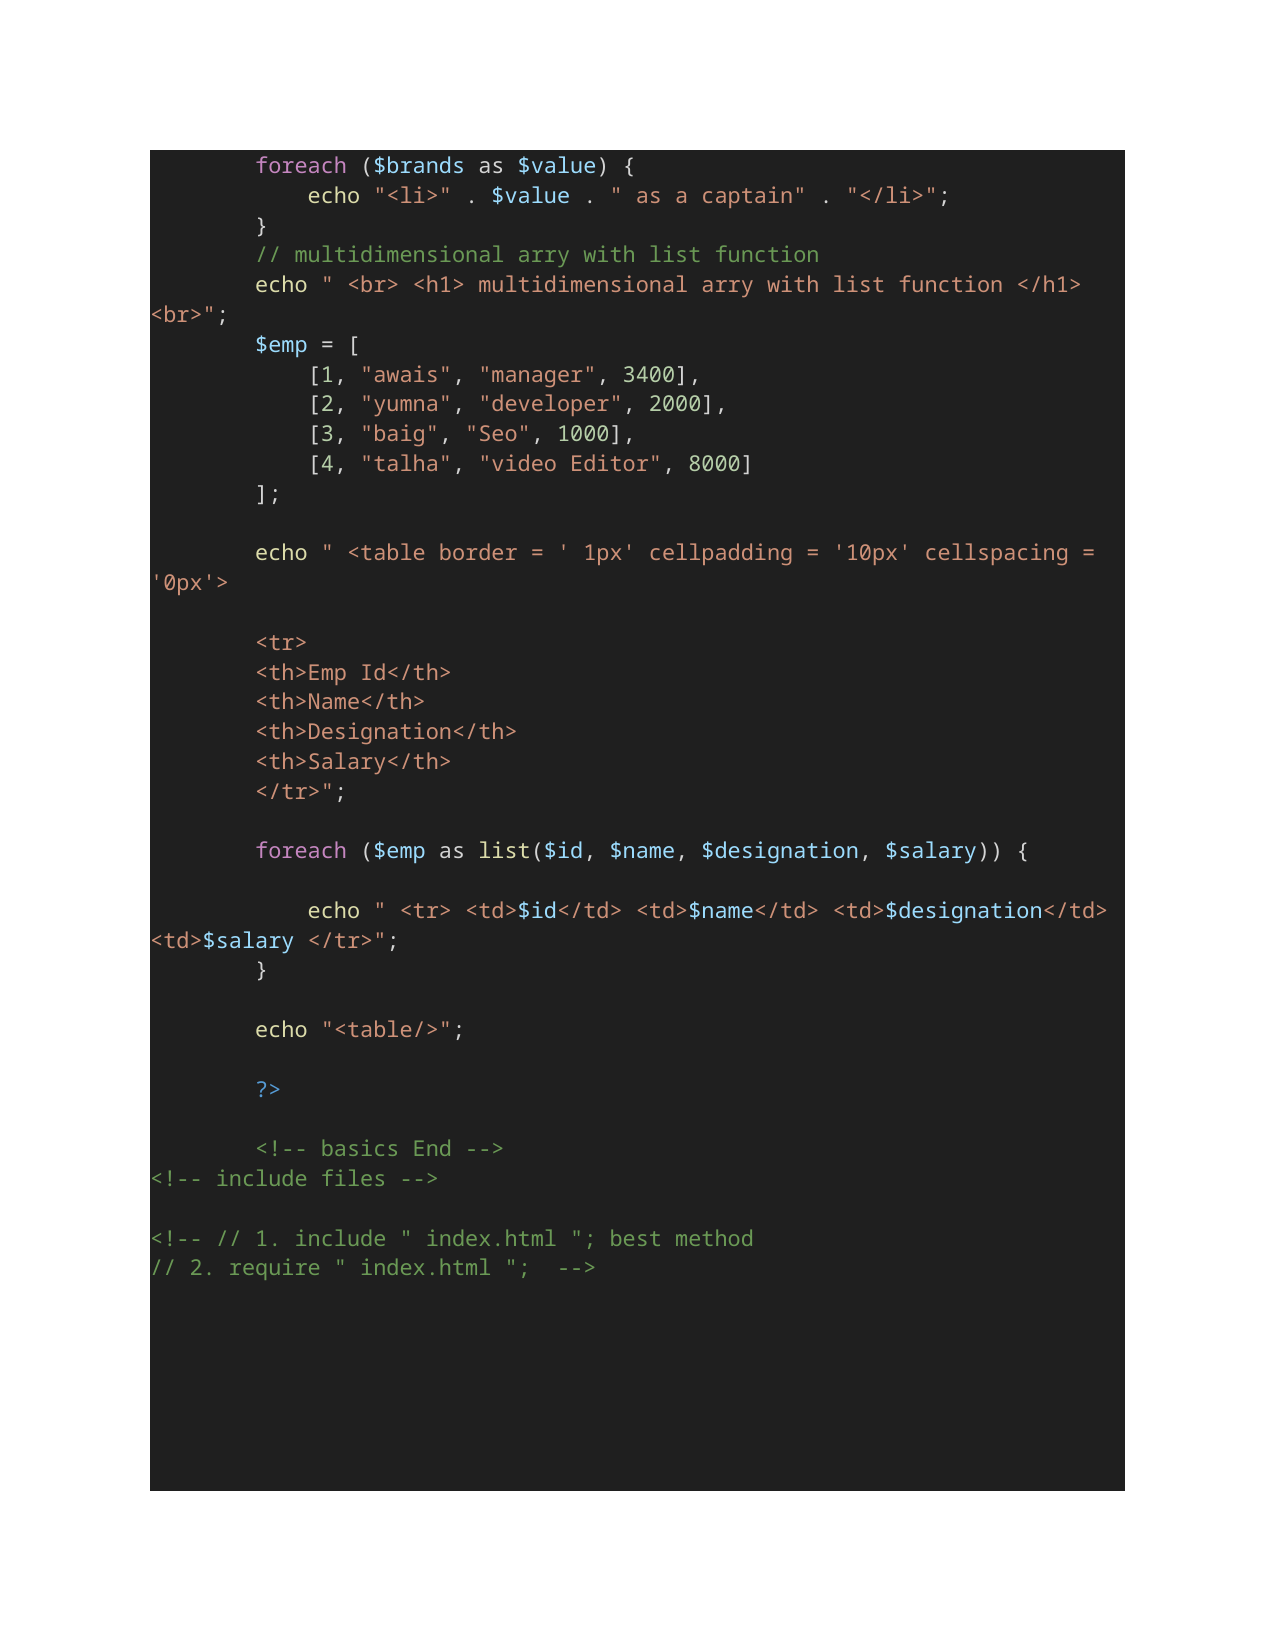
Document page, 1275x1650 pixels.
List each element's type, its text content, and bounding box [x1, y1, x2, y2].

text ]; [150, 478, 1125, 507]
text <th>Emp Id</th> [150, 656, 1125, 686]
text [4, "talha", "video Editor", 8000] [150, 448, 1125, 478]
text <!-- // 1. include " index.html "; best method [150, 1222, 1125, 1252]
text } [150, 954, 1125, 984]
text echo " <br> <h1> multidimensional arry with list function </h1> <br>"; [150, 269, 1125, 329]
text $emp = [ [150, 329, 1125, 358]
text [3, "baig", "Seo", 1000], [150, 418, 1125, 448]
text <th>Name</th> [150, 686, 1125, 716]
text <!-- basics End --> [150, 1133, 1125, 1163]
text // 2. require " index.html "; --> [150, 1252, 1125, 1282]
text echo " <table border = ' 1px' cellpadding = '10px' cellspacing = '0px'> [150, 537, 1125, 597]
text [1, "awais", "manager", 3400], [150, 358, 1125, 388]
text echo "<table/>"; [150, 1014, 1125, 1044]
text foreach ($emp as list($id, $name, $designation, $salary)) { [150, 835, 1125, 865]
text // multidimensional arry with list function [150, 239, 1125, 269]
text <th>Salary</th> [150, 746, 1125, 776]
text </tr>"; [150, 776, 1125, 805]
text [2, "yumna", "developer", 2000], [150, 388, 1125, 418]
text <tr> [150, 627, 1125, 656]
text echo " <tr> <td>$id</td> <td>$name</td> <td>$designation</td> <td>$salary </tr>"; [150, 895, 1125, 954]
text echo "<li>" . $value . " as a captain" . "</li>"; [150, 180, 1125, 209]
text foreach ($brands as $value) { [150, 150, 1125, 180]
text } [150, 209, 1125, 239]
text ?> [150, 1073, 1125, 1103]
text <th>Designation</th> [150, 716, 1125, 746]
text <!-- include files --> [150, 1163, 1125, 1193]
